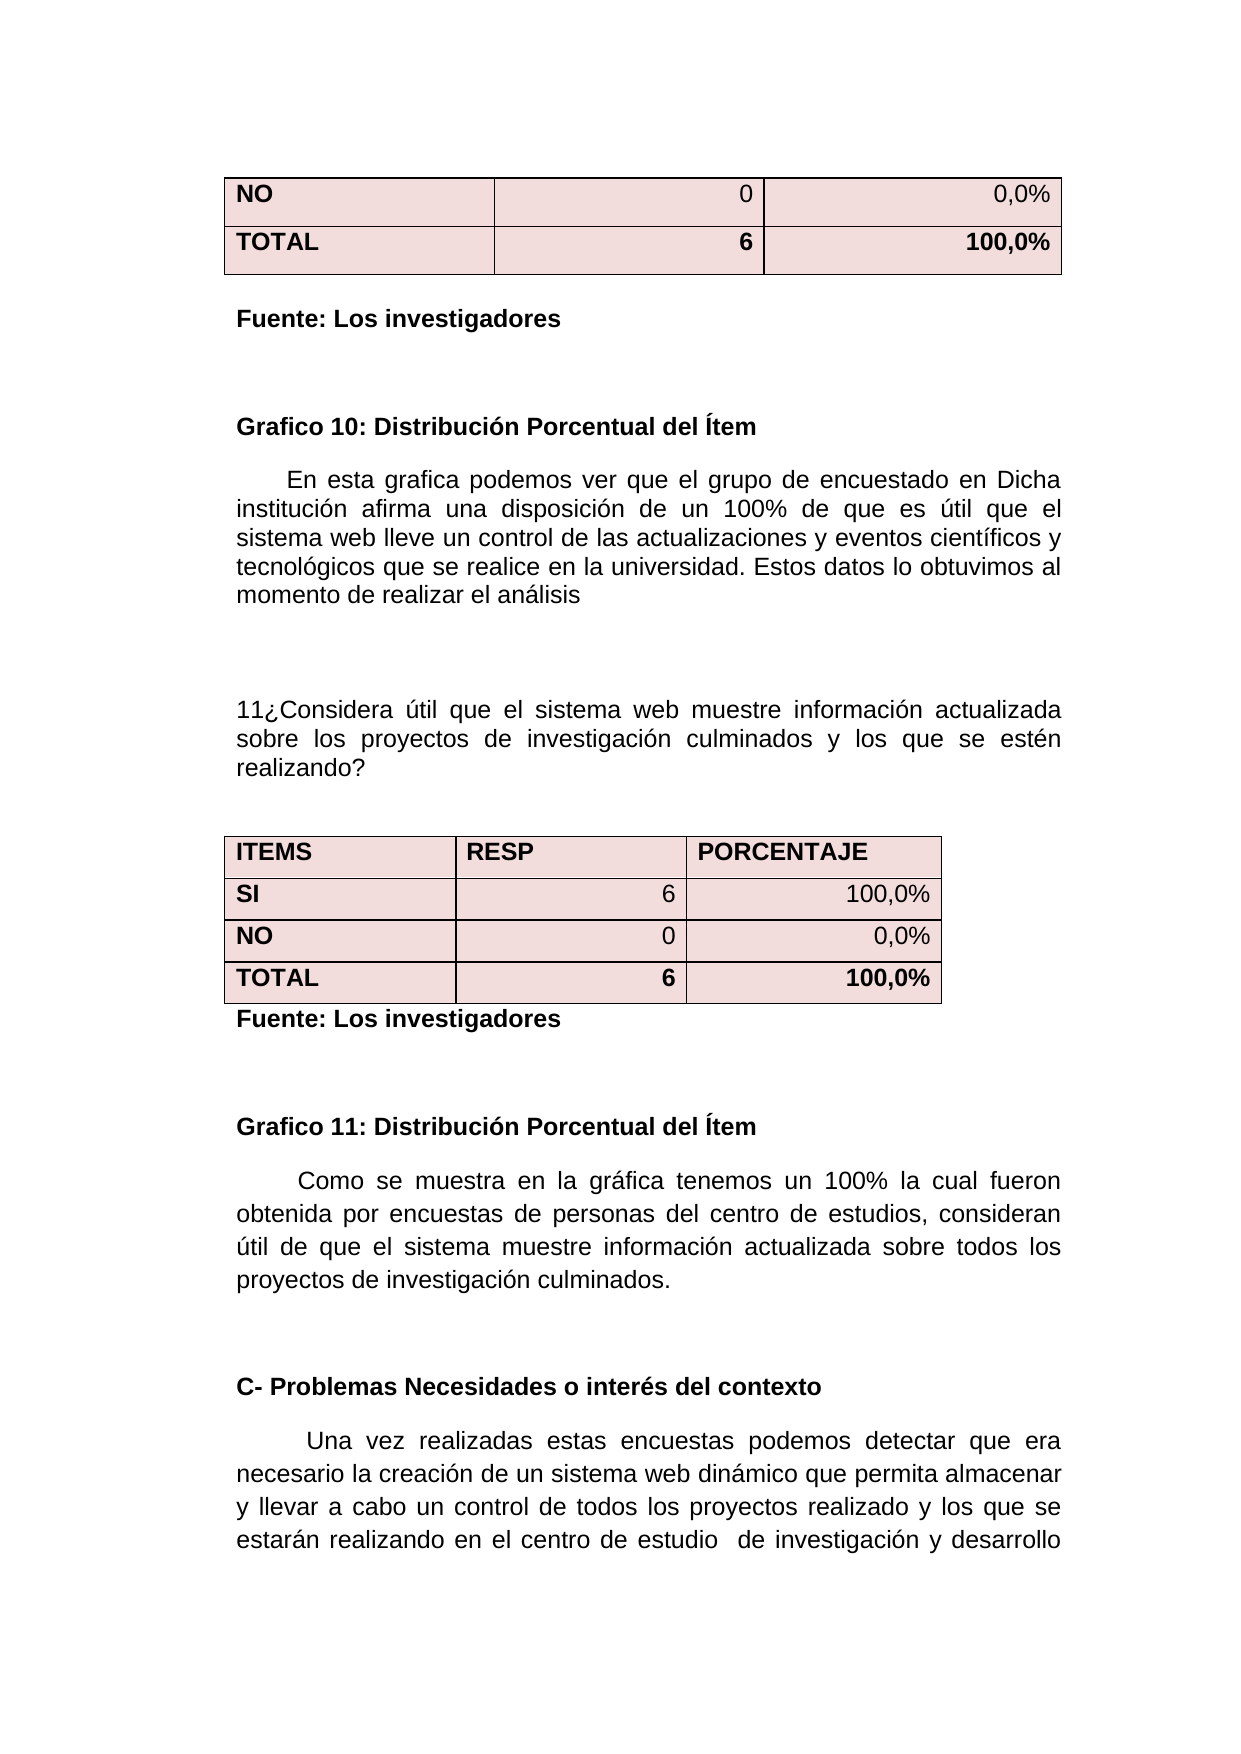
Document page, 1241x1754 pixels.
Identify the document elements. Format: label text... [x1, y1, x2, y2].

table_cell 0 [457, 921, 686, 961]
table_cell NO [225, 179, 494, 226]
table_header RESP [457, 837, 686, 877]
table_cell TOTAL [225, 227, 494, 274]
table_cell 0,0% [687, 921, 941, 961]
text Grafico 10: Distribución Porcentual del Ítem [236, 412, 1063, 440]
table_cell 0 [495, 179, 763, 226]
table_cell SI [225, 879, 455, 919]
text Fuente: Los investigadores [236, 304, 1063, 333]
table_cell 100,0% [687, 879, 941, 919]
table_cell 6 [495, 227, 763, 274]
text Grafico 11: Distribución Porcentual del Ítem [236, 1112, 1063, 1141]
table_cell NO [225, 921, 455, 961]
text 11¿Considera útil que el sistema web muestre información actualizada sobre los proyectos de investigación culminados y los que se estén realizando? [236, 695, 1063, 782]
text C- Problemas Necesidades o interés del contexto [236, 1372, 1063, 1401]
text Como se muestra en la gráfica tenemos un 100% la cual fueron obtenida por encuestas de personas del centro de estudios, consideran útil de que el sistema muestre información actualizada sobre todos los proyectos de investigación culminados. [236, 1166, 1063, 1293]
table_cell 100,0% [765, 227, 1061, 274]
table_cell 0,0% [765, 179, 1061, 226]
table_cell 6 [457, 963, 686, 1003]
text Fuente: Los investigadores [236, 1004, 1063, 1033]
table_header ITEMS [225, 837, 455, 877]
table_cell TOTAL [225, 963, 455, 1003]
text En esta grafica podemos ver que el grupo de encuestado en Dicha institución afirma una disposición de un 100% de que es útil que el sistema web lleve un control de las actualizaciones y eventos científicos y tecnológicos que se realice en la universidad. Estos datos lo obtuvimos al momento de realizar el análisis [236, 465, 1063, 609]
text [236, 1426, 1063, 1554]
table_header PORCENTAJE [687, 837, 941, 877]
table_cell 100,0% [687, 963, 941, 1003]
table_cell 6 [457, 879, 686, 919]
